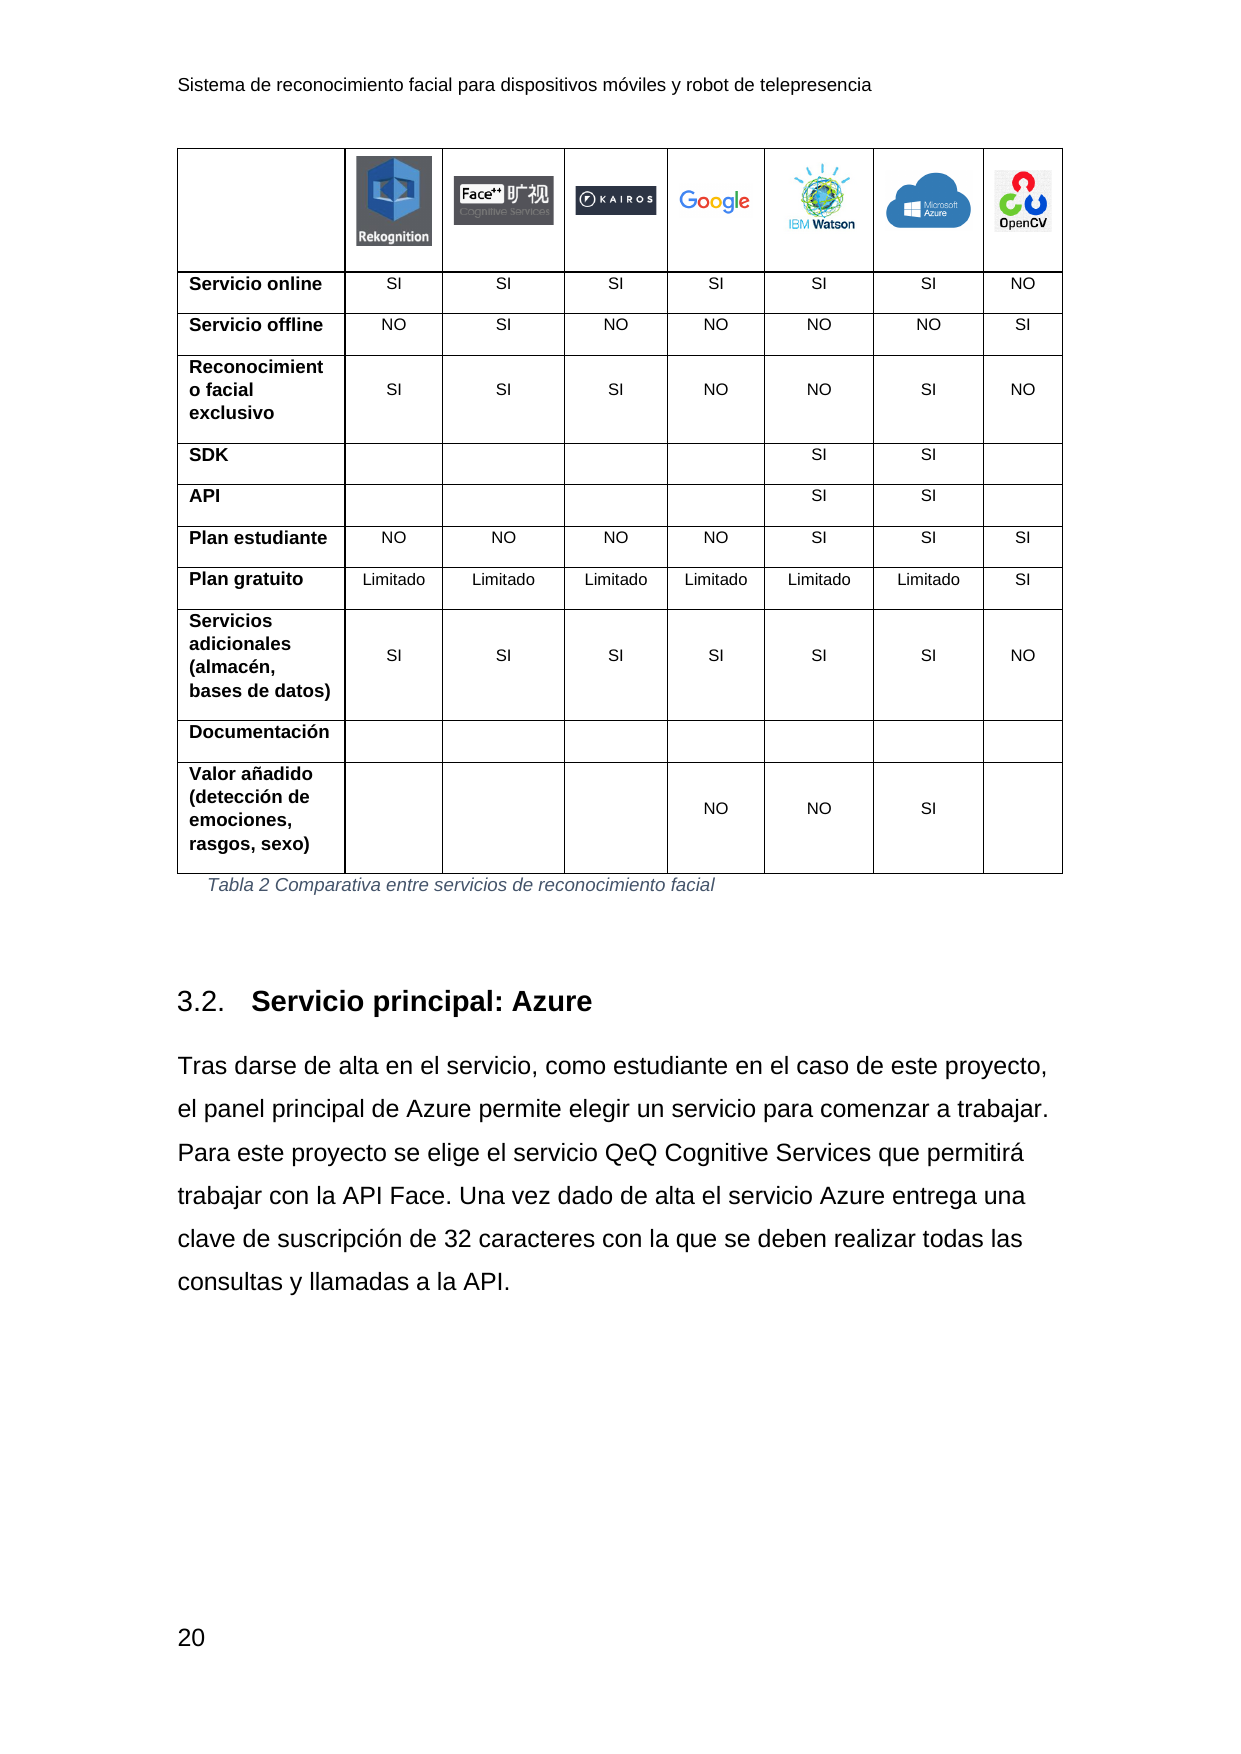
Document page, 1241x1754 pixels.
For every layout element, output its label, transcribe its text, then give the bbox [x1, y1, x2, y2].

table_header [984, 149, 1062, 271]
table_cell Plan gratuito [178, 568, 344, 609]
table_cell SI [565, 273, 667, 313]
table_cell NO [565, 527, 667, 567]
table_cell Limitado [765, 568, 873, 609]
table_cell SI [443, 314, 564, 354]
table_cell SI [668, 273, 764, 313]
table_cell [346, 763, 442, 873]
table_cell Servicio online [178, 273, 344, 313]
table_cell [565, 763, 667, 873]
table_cell [668, 485, 764, 526]
table_header [565, 149, 667, 271]
picture [775, 162, 864, 239]
text Servicio principal: Azure [177, 984, 1063, 1018]
table_cell [984, 485, 1062, 526]
table_cell NO [984, 273, 1062, 313]
table_cell NO [765, 356, 873, 442]
table_cell SI [443, 356, 564, 442]
picture [994, 170, 1052, 232]
table_cell SI [565, 610, 667, 720]
table_cell [346, 444, 442, 484]
table_cell [443, 721, 564, 762]
table_cell [565, 721, 667, 762]
table_cell Limitado [668, 568, 764, 609]
table_cell SI [765, 485, 873, 526]
table_cell SI [765, 273, 873, 313]
table_header [874, 149, 983, 271]
table_cell [874, 721, 983, 762]
table_cell [443, 444, 564, 484]
table_cell [765, 721, 873, 762]
table_cell SI [765, 610, 873, 720]
table_cell Plan estudiante [178, 527, 344, 567]
table_cell SI [984, 314, 1062, 354]
table_cell NO [668, 763, 764, 873]
table_cell [984, 444, 1062, 484]
table_cell SI [874, 763, 983, 873]
text Tras darse de alta en el servicio, como estudiante en el caso de este proyecto, el panel principal de Azure permite elegir un servicio para comenzar a trabajar. Para este proyecto se elige el servicio QeQ Cognitive Services que permitirá trabajar con la API Face. Una vez dado de alta el servicio Azure entrega una clave de suscripción de 32 caracteres con la que se deben realizar todas las consultas y llamadas a la API. [177, 1051, 1063, 1296]
table_cell SI [874, 356, 983, 442]
picture [678, 183, 753, 218]
table_cell SI [765, 444, 873, 484]
table_cell SI [874, 527, 983, 567]
table_cell NO [984, 610, 1062, 720]
table_cell NO [765, 314, 873, 354]
text Tabla 2 Comparativa entre servicios de reconocimiento facial [177, 874, 1063, 895]
table_header [178, 149, 344, 271]
table_cell [984, 721, 1062, 762]
table_header [443, 149, 564, 271]
picture [356, 156, 432, 246]
table_cell [565, 485, 667, 526]
picture [575, 186, 657, 215]
table_cell NO [565, 314, 667, 354]
table_cell SI [984, 568, 1062, 609]
table_cell NO [668, 314, 764, 354]
table_cell API [178, 485, 344, 526]
table_cell [668, 444, 764, 484]
table_cell SI [346, 356, 442, 442]
table_cell NO [346, 314, 442, 354]
table_cell [565, 444, 667, 484]
table_cell NO [668, 356, 764, 442]
table_cell SI [346, 273, 442, 313]
table_cell Limitado [443, 568, 564, 609]
table_cell SI [874, 273, 983, 313]
table_cell Limitado [874, 568, 983, 609]
table_cell NO [765, 763, 873, 873]
table_cell [443, 763, 564, 873]
table_cell SI [565, 356, 667, 442]
table_cell SI [874, 444, 983, 484]
table_cell Valor añadido (detección de emociones, rasgos, sexo) [178, 763, 344, 873]
table_cell NO [443, 527, 564, 567]
picture [453, 176, 554, 225]
table_cell SI [668, 610, 764, 720]
table_cell SI [765, 527, 873, 567]
table_cell SI [874, 485, 983, 526]
table_cell [346, 485, 442, 526]
table_cell SI [443, 273, 564, 313]
table_cell SI [984, 527, 1062, 567]
table_cell [984, 763, 1062, 873]
table_cell SI [874, 610, 983, 720]
table_cell NO [346, 527, 442, 567]
table_cell NO [874, 314, 983, 354]
table_cell Limitado [346, 568, 442, 609]
table_cell Servicios adicionales (almacén, bases de datos) [178, 610, 344, 720]
picture [885, 170, 973, 231]
table_cell SI [346, 610, 442, 720]
table_cell SDK [178, 444, 344, 484]
table_cell [443, 485, 564, 526]
table_cell Documentación [178, 721, 344, 762]
table_header [765, 149, 873, 271]
table_header [668, 149, 764, 271]
table_cell Servicio offline [178, 314, 344, 354]
table_cell Reconocimiento facial exclusivo [178, 356, 344, 442]
table_cell NO [668, 527, 764, 567]
table_cell [346, 721, 442, 762]
table_cell NO [984, 356, 1062, 442]
table_cell Limitado [565, 568, 667, 609]
table_cell [668, 721, 764, 762]
table_cell SI [443, 610, 564, 720]
table_header [346, 149, 442, 271]
